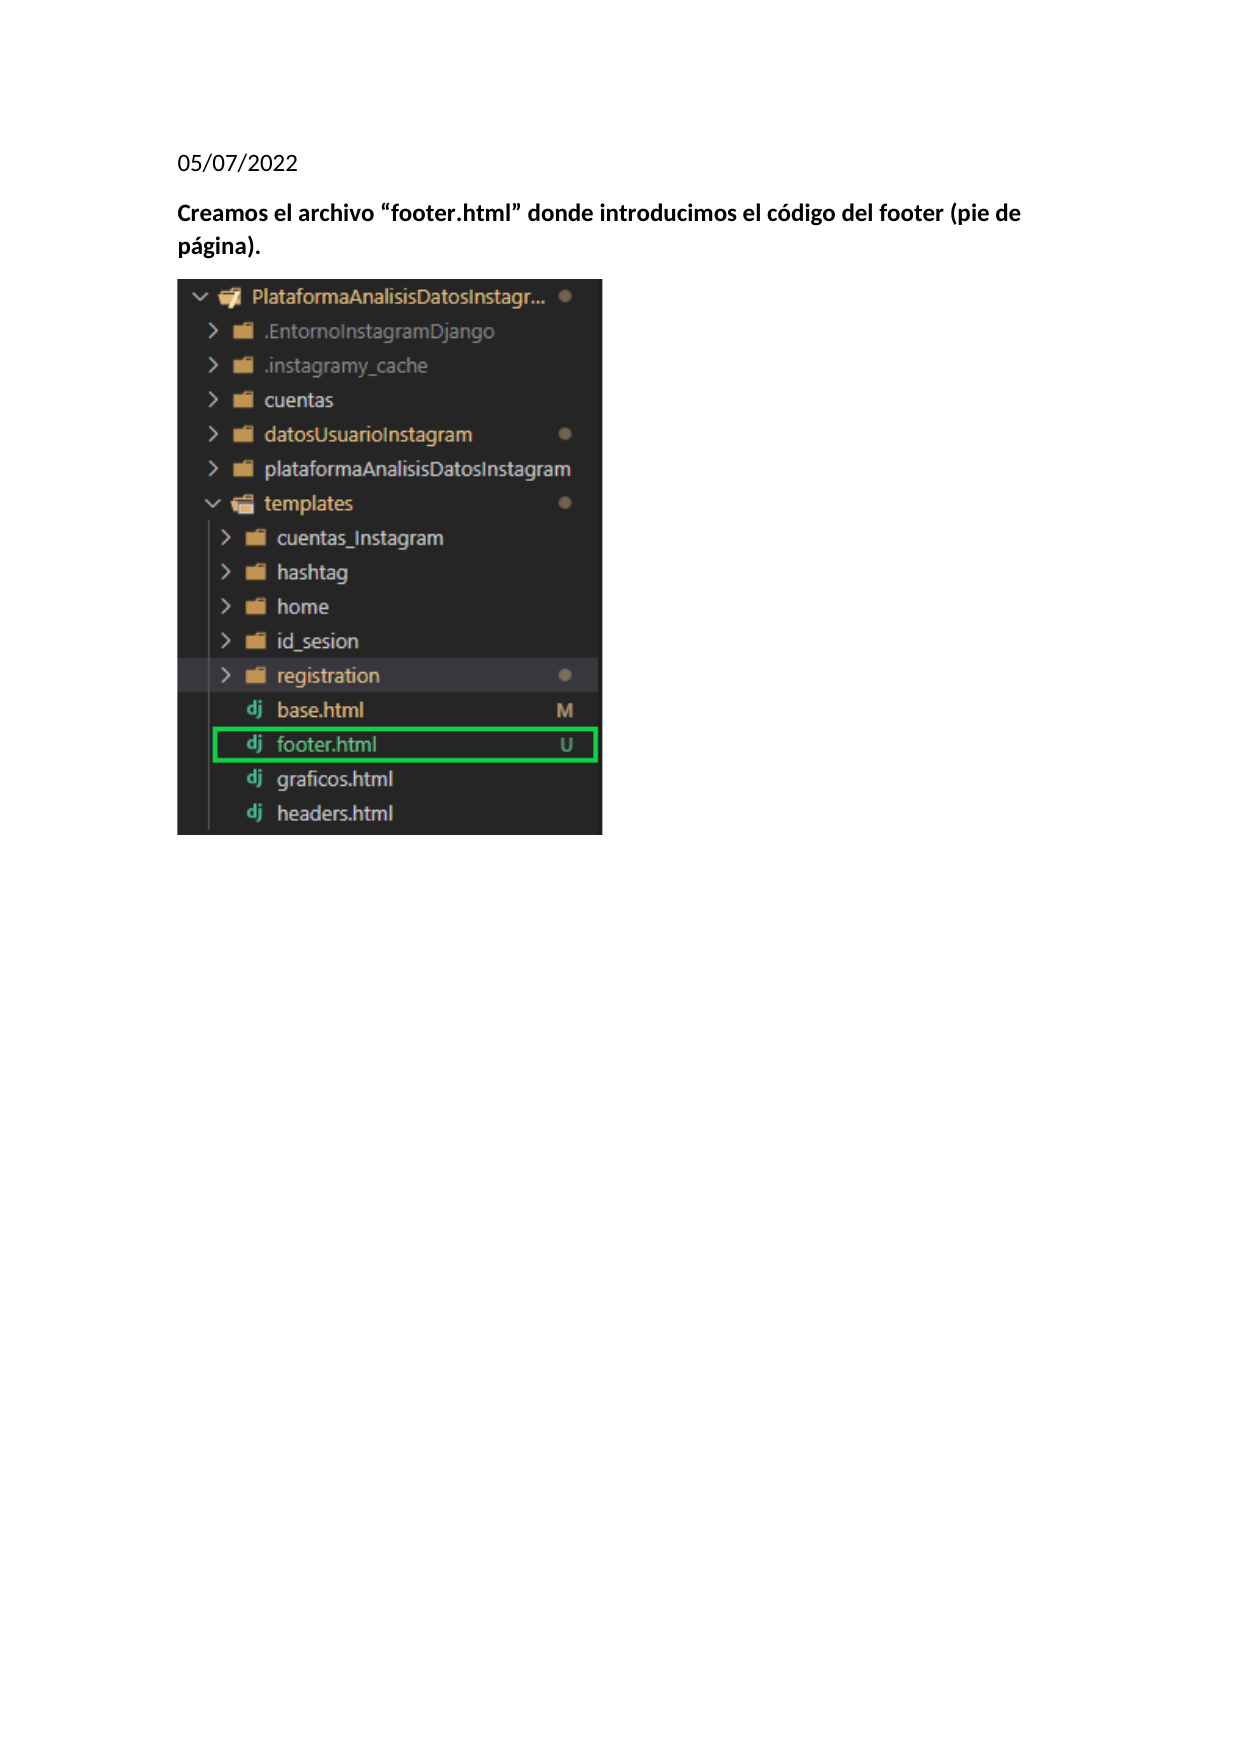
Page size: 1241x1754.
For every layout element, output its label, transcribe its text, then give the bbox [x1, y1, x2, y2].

picture [177, 279, 603, 835]
text 05/07/2022 [177, 148, 1063, 178]
text Creamos el archivo “footer.html” donde introducimos el código del footer (pie de página). [177, 197, 1063, 261]
